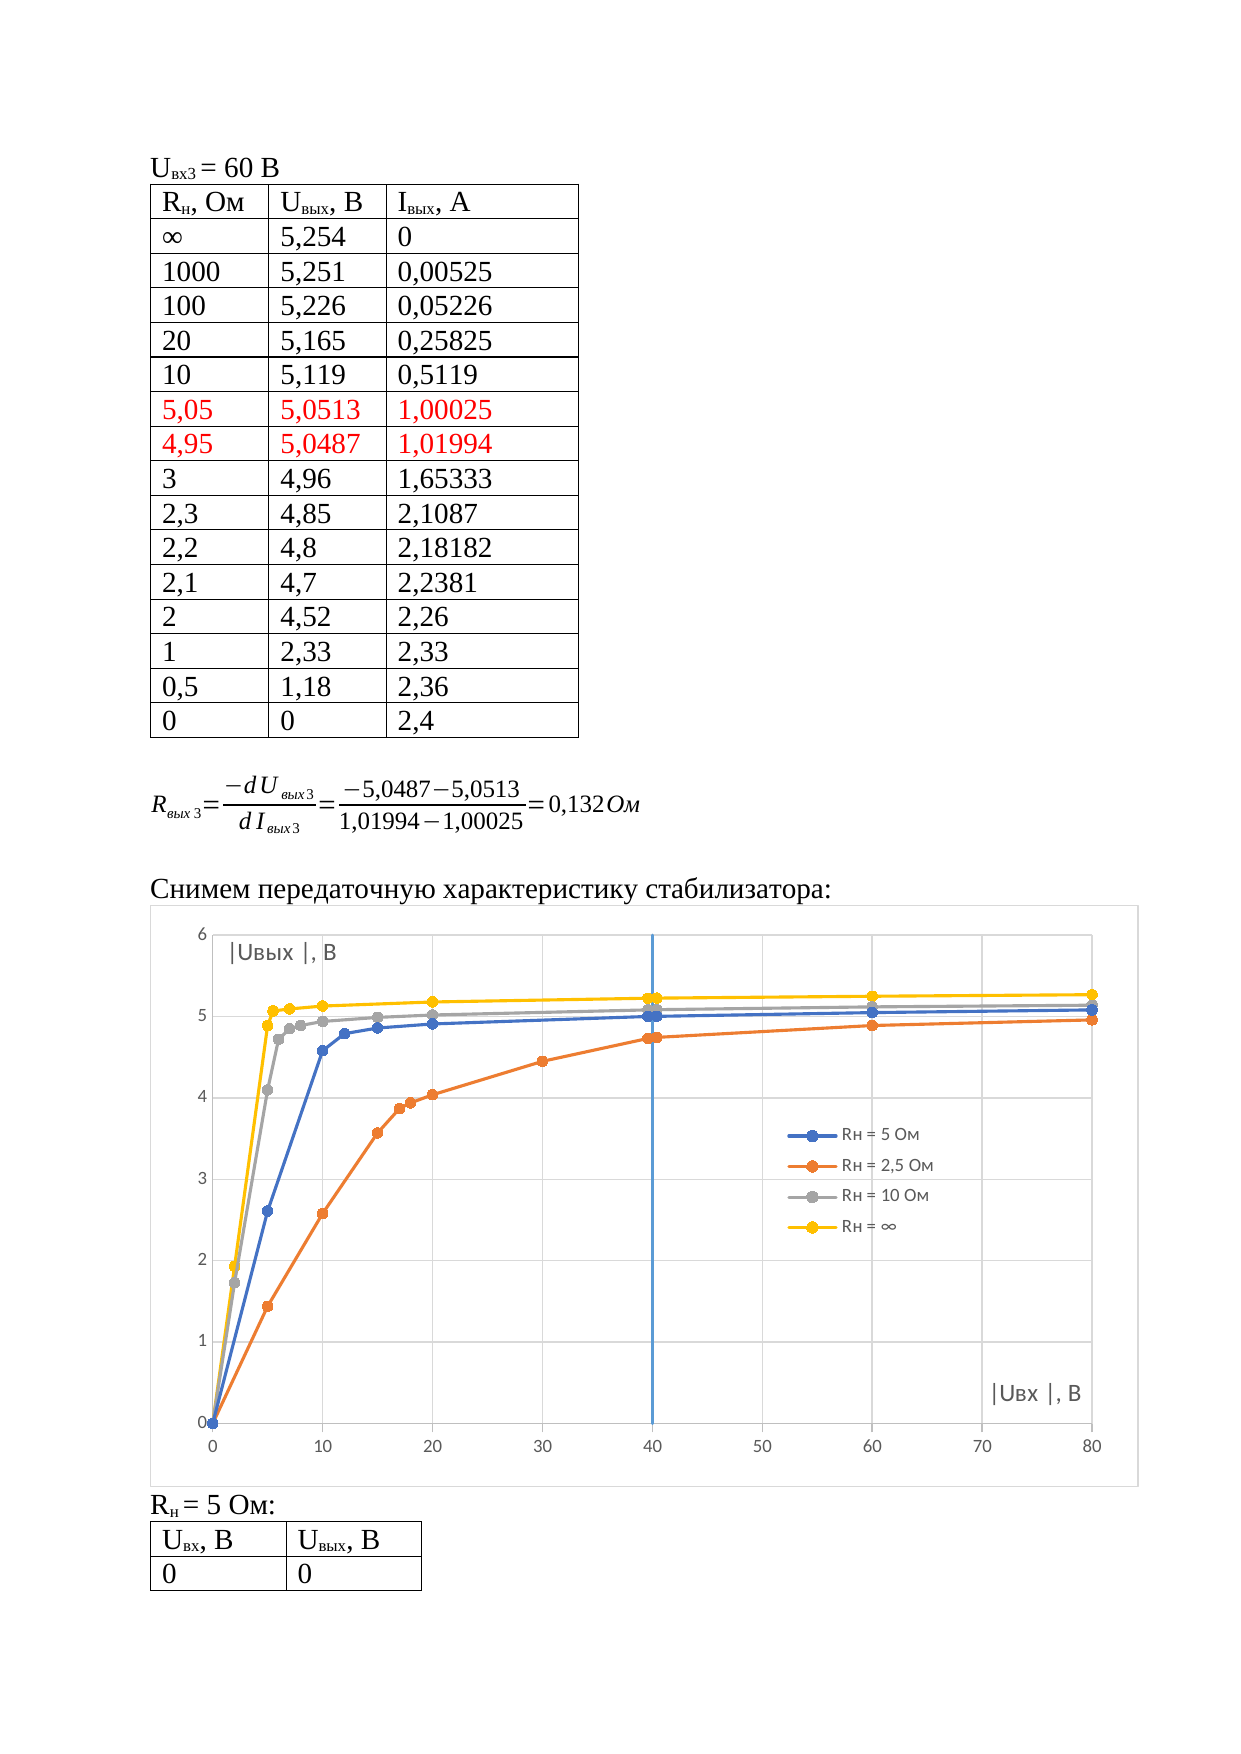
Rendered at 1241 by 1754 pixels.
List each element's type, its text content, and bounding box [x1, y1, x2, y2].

text Uвх3 = 60 В [150, 150, 1090, 183]
text Rн = 5 Ом: [150, 1487, 1090, 1521]
text Снимем передаточную характеристику стабилизатора: [150, 871, 1090, 905]
